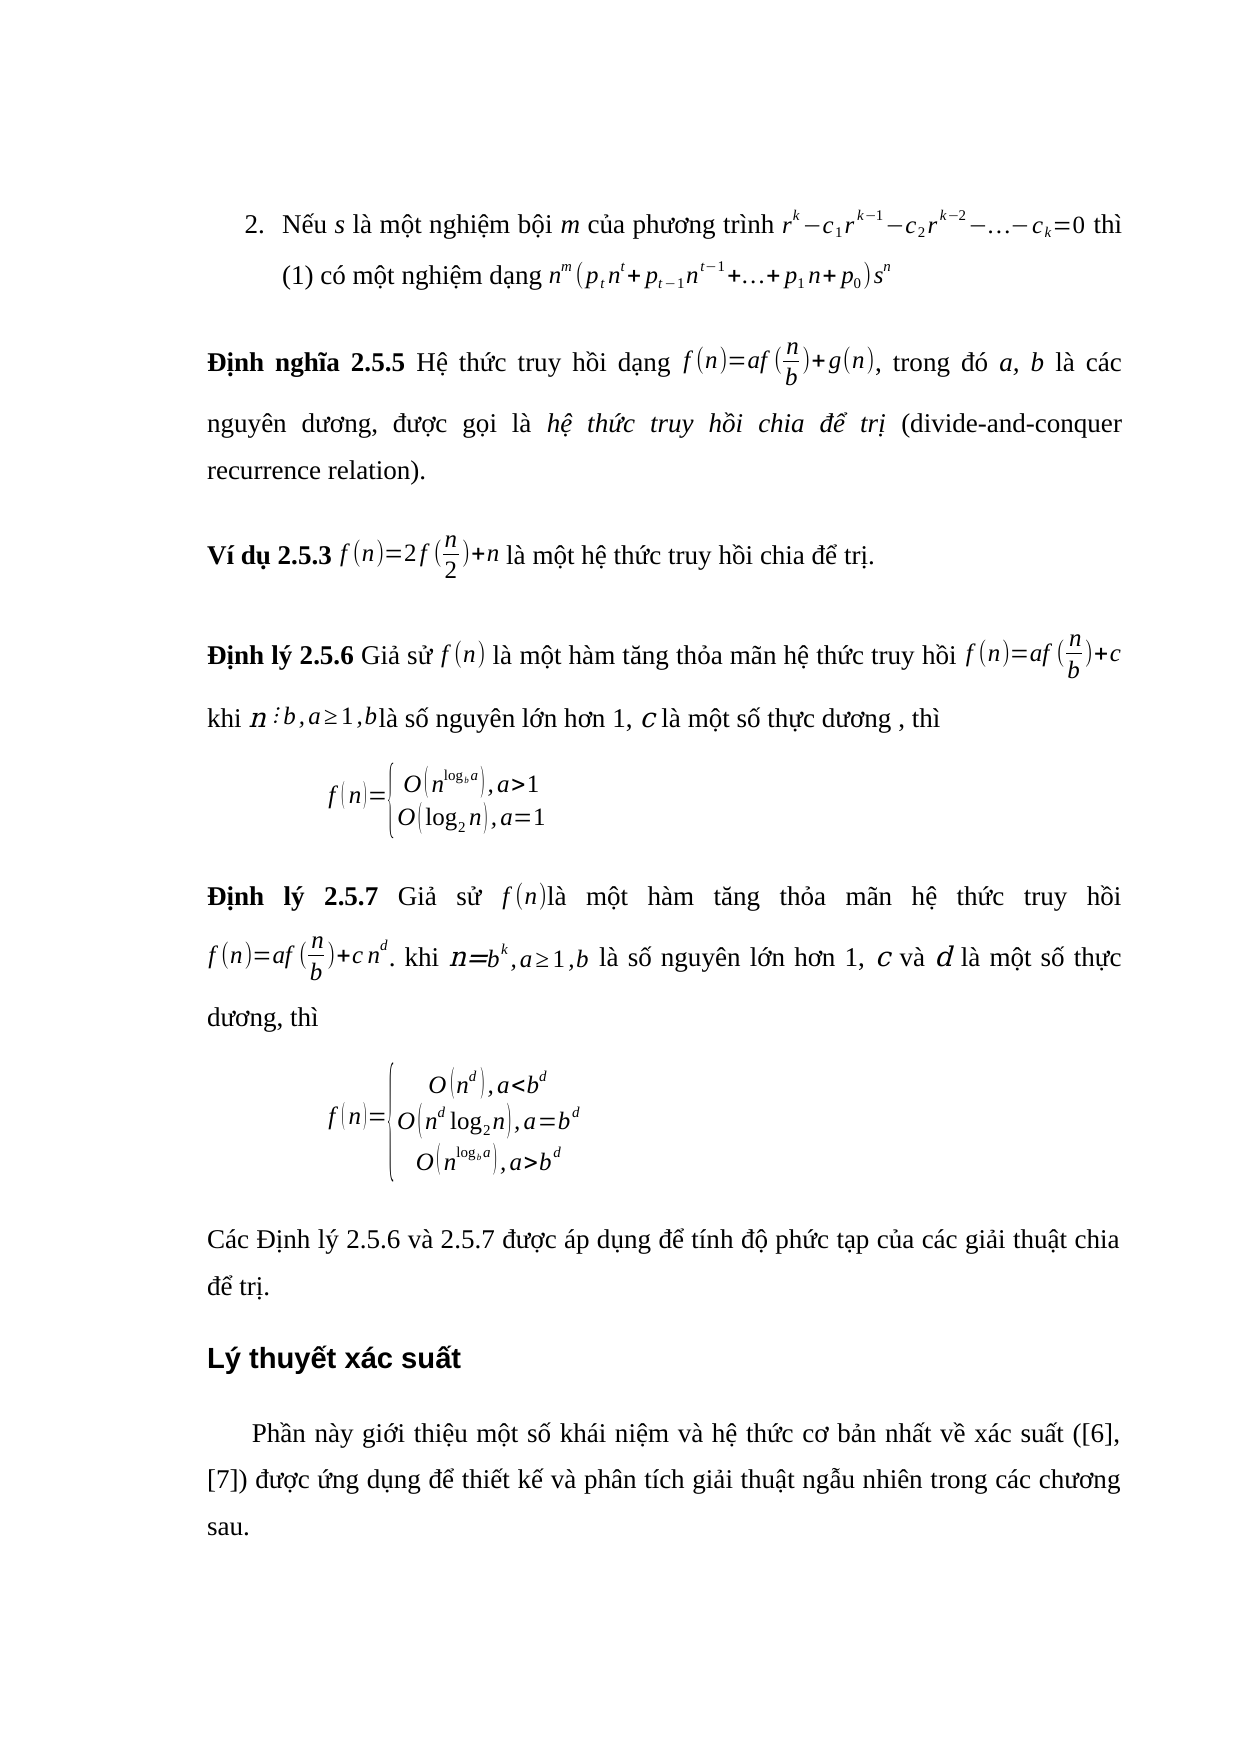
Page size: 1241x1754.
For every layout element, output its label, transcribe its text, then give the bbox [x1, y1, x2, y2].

text Định nghĩa 2.5.5 Hệ thức truy hồi dạng , trong đó a, b là các nguyên dương, được gọi là hệ thức truy hồi chia để trị (divide-and-conquer recurrence relation). [207, 333, 1122, 485]
text Ví dụ 2.5.3 là một hệ thức truy hồi chia để trị. [207, 525, 1122, 584]
text Lý thuyết xác suất [207, 1341, 1122, 1375]
text Phần này giới thiệu một số khái niệm và hệ thức cơ bản nhất về xác suất ([6],[7]) được ứng dụng để thiết kế và phân tích giải thuật ngẫu nhiên trong các chương sau. [207, 1417, 1122, 1541]
text Các Định lý 2.5.6 và 2.5.7 được áp dụng để tính độ phức tạp của các giải thuật chia để trị. [207, 1223, 1122, 1301]
list Nếu s là một nghiệm bội m của phương trình thì (1) có một nghiệm dạng [244, 207, 1122, 292]
text Định lý 2.5.7 Giả sử là một hàm tăng thỏa mãn hệ thức truy hồi . khi n= là số nguyên lớn hơn 1, c và d là một số thực dương, thì [207, 880, 1122, 1033]
text Định lý 2.5.6 Giả sử là một hàm tăng thỏa mãn hệ thức truy hồi khi n là số nguyên lớn hơn 1, c là một số thực dương , thì [207, 625, 1122, 733]
